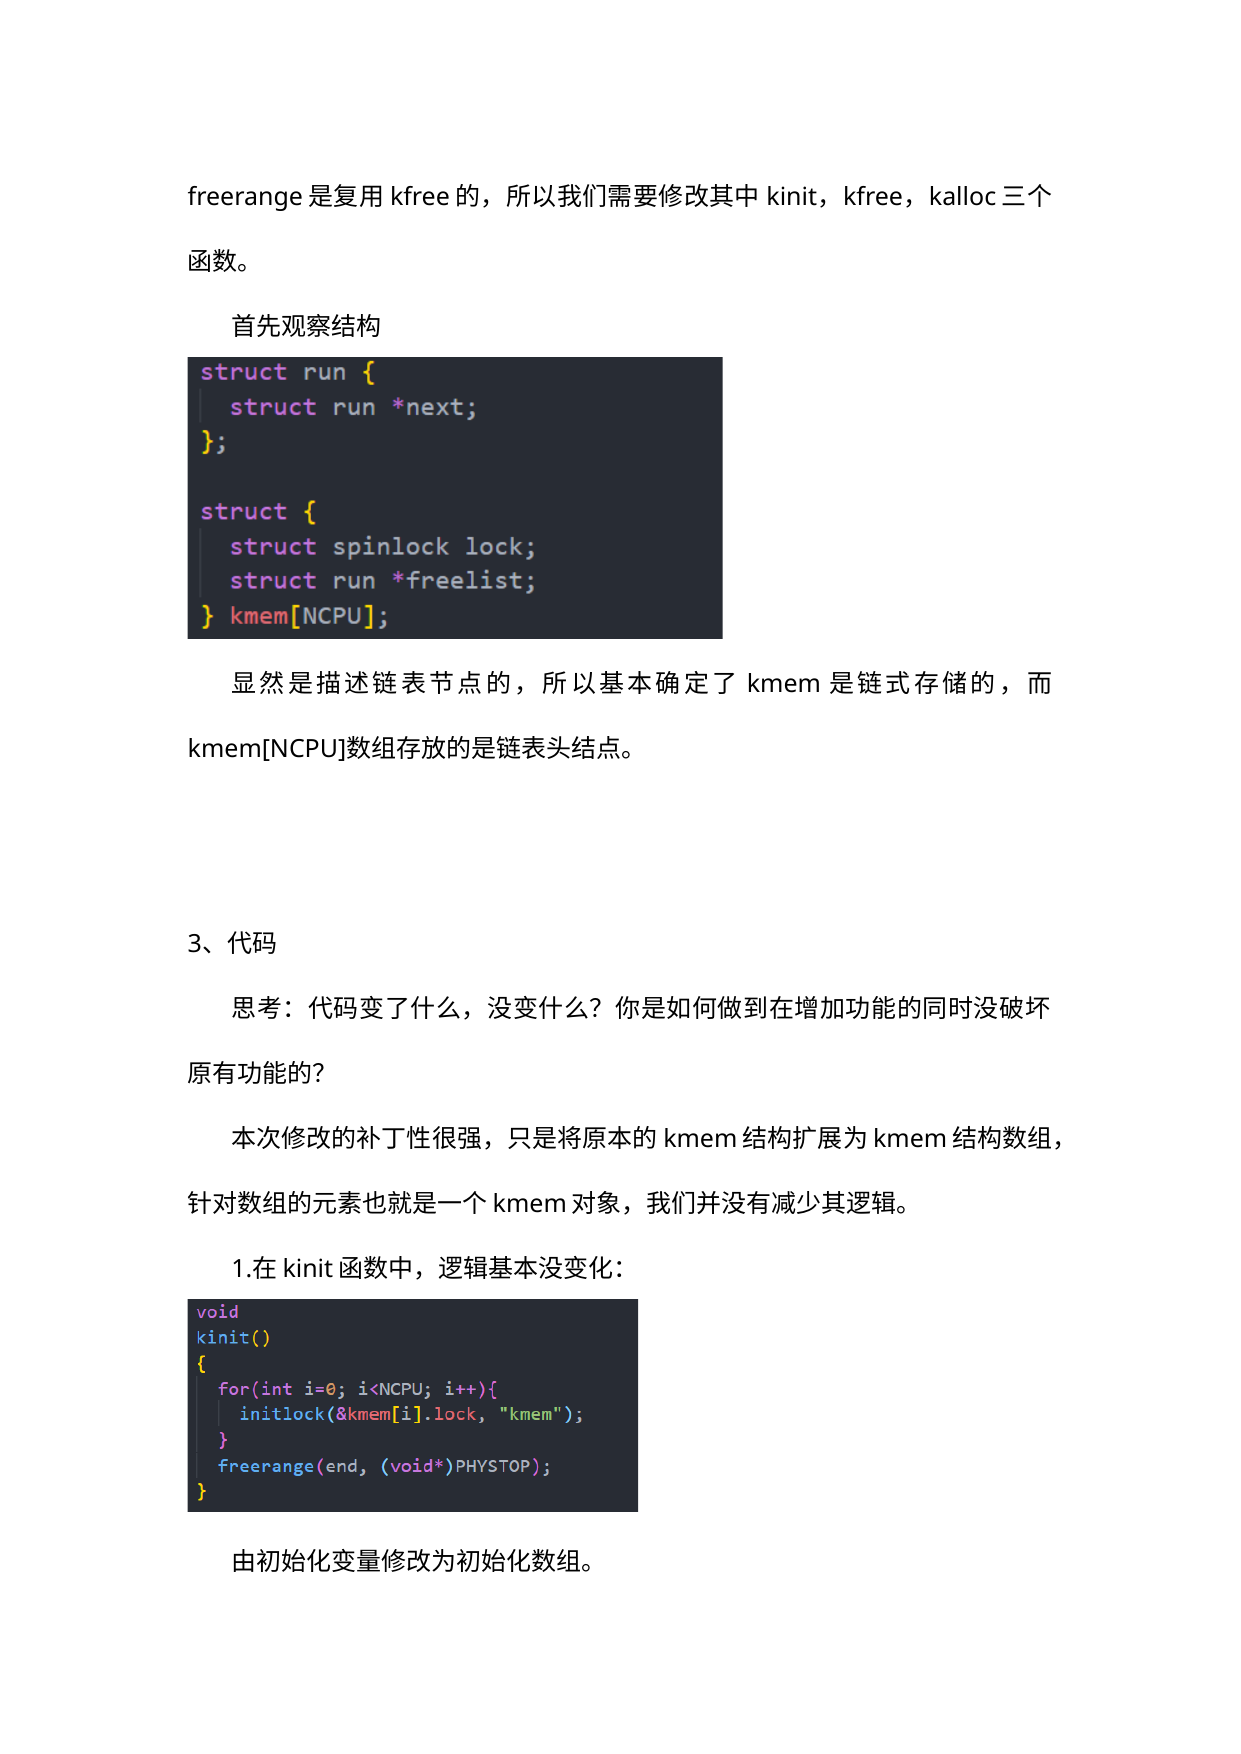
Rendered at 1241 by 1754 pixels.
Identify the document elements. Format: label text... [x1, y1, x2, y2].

text 本次修改的补丁性很强，只是将原本的kmem结构扩展为kmem结构数组，针对数组的元素也就是一个kmem对象，我们并没有减少其逻辑。 [187, 1104, 1053, 1234]
text 思考：代码变了什么，没变什么？你是如何做到在增加功能的同时没破坏原有功能的？ [187, 974, 1053, 1104]
picture [187, 1299, 639, 1512]
picture [187, 357, 723, 639]
text 3、代码 [187, 909, 1053, 974]
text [187, 162, 1053, 292]
text 由初始化变量修改为初始化数组。 [187, 1527, 1053, 1592]
text 首先观察结构 [187, 292, 1053, 357]
text 1.在kinit函数中，逻辑基本没变化： [187, 1234, 1053, 1299]
text 显然是描述链表节点的，所以基本确定了kmem是链式存储的，而kmem[NCPU]数组存放的是链表头结点。 [187, 649, 1053, 779]
